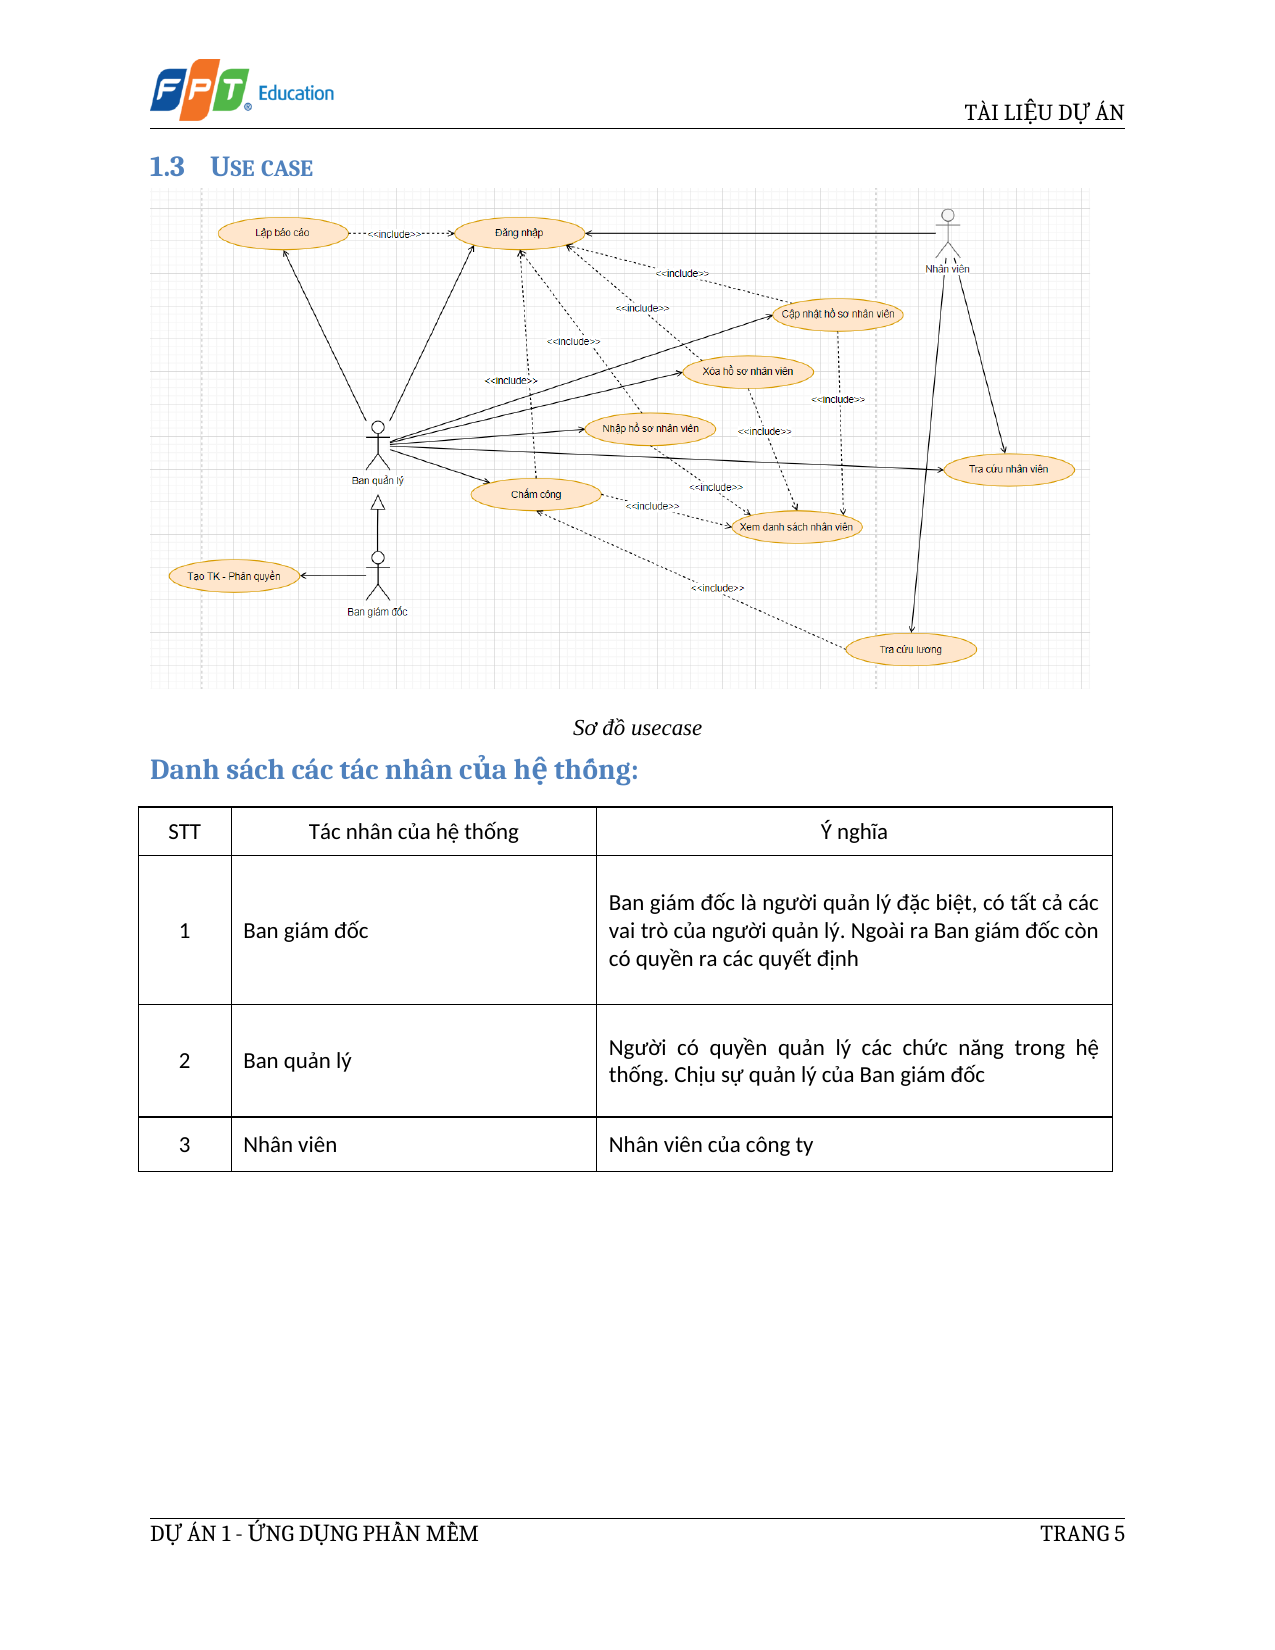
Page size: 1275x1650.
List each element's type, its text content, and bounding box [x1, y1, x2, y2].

subtitle Use case [150, 150, 1125, 183]
table_cell Người có quyền quản lý các chức năng trong hệ thống. Chịu sự quản lý của Ban giám đốc [597, 1005, 1112, 1116]
table_cell Nhân viên [232, 1118, 596, 1171]
picture [150, 59, 336, 121]
table_header Ý nghĩa [597, 808, 1112, 855]
table_cell 1 [139, 856, 231, 1004]
table_cell 3 [139, 1118, 231, 1171]
table_cell 2 [139, 1005, 231, 1116]
table_cell Ban giám đốc là người quản lý đặc biệt, có tất cả các vai trò của người quản lý. Ngoài ra Ban giám đốc còn có quyền ra các quyết định [597, 856, 1112, 1004]
table_cell Ban quản lý [232, 1005, 596, 1116]
table_cell Ban giám đốc [232, 856, 596, 1004]
table_header Tác nhân của hệ thống [232, 808, 596, 855]
picture [150, 188, 1091, 689]
subtitle Danh sách các tác nhân của hệ thống: [150, 753, 1125, 787]
table_header STT [139, 808, 231, 855]
table_cell Nhân viên của công ty [597, 1118, 1112, 1171]
text Sơ đồ usecase [150, 714, 1125, 740]
